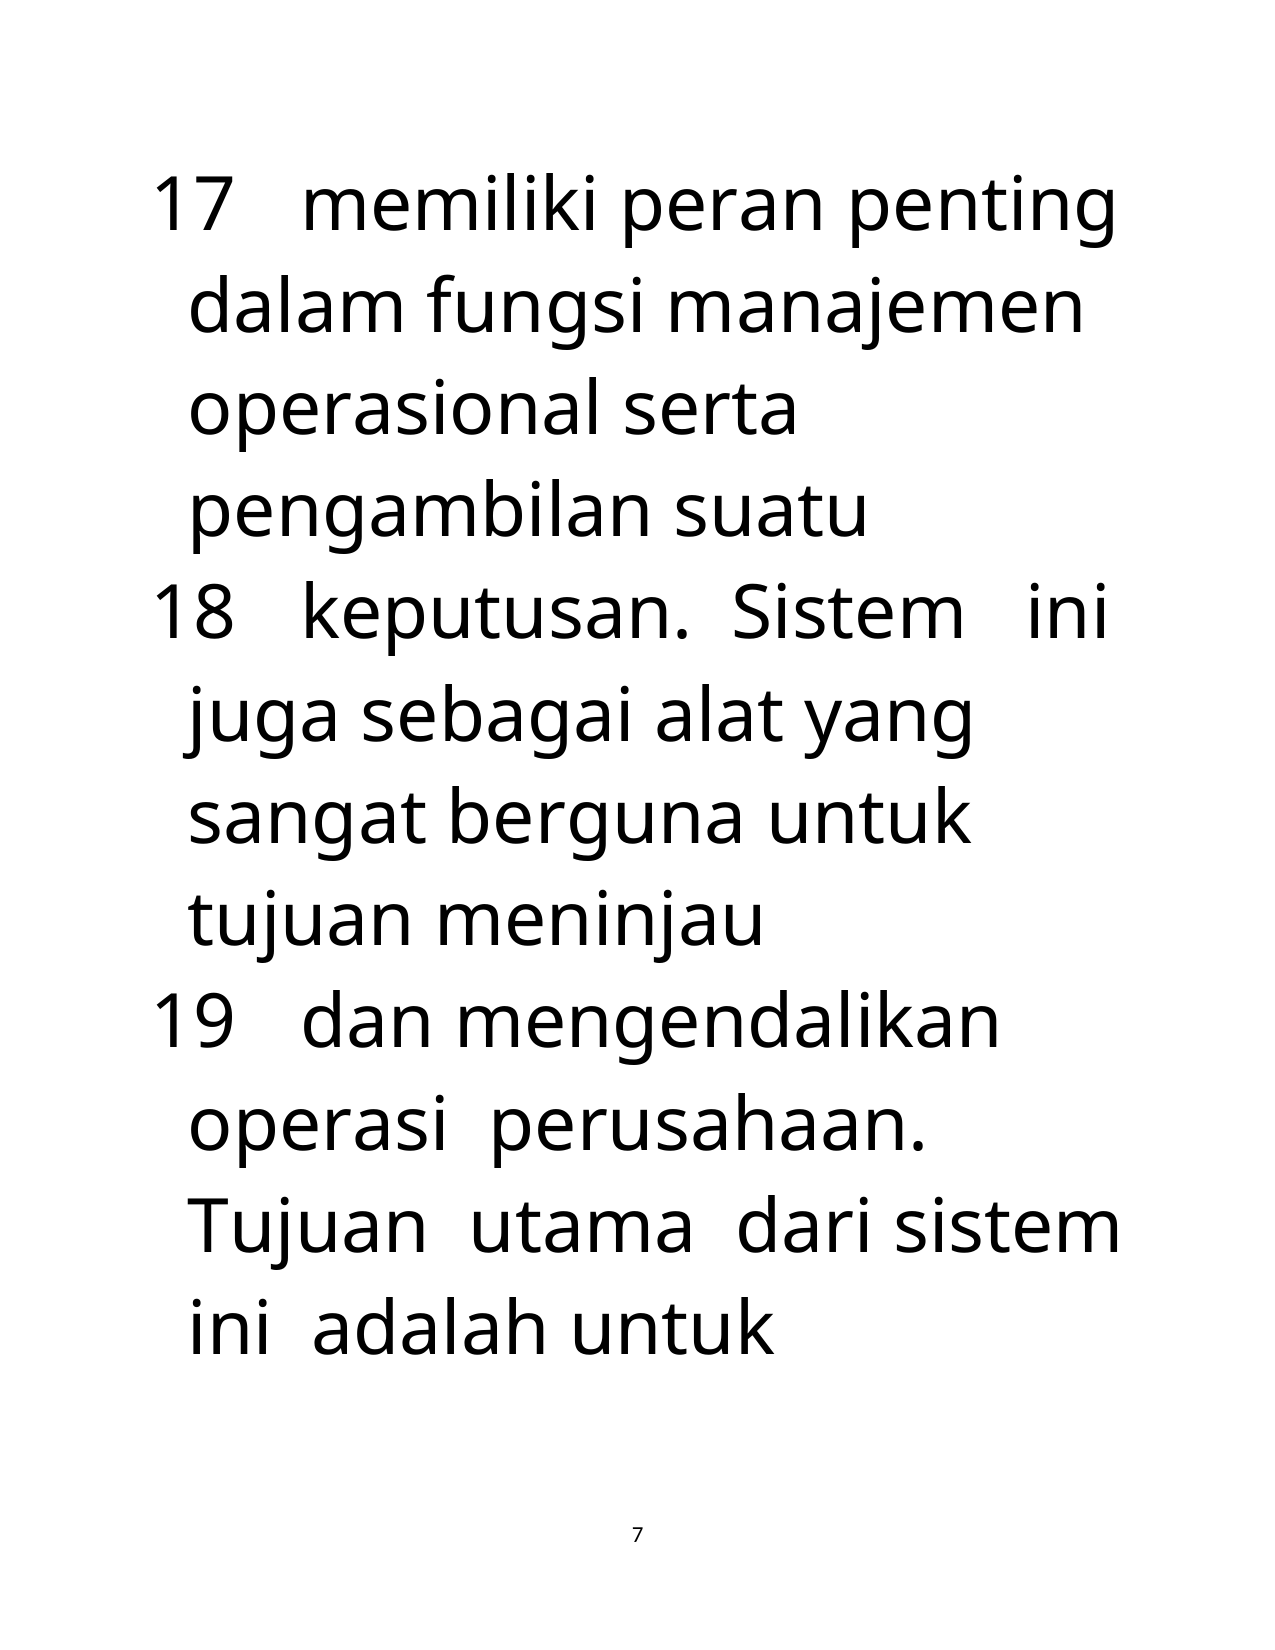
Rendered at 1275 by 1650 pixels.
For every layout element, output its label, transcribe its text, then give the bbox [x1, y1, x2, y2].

list dan mengendalikan operasi perusahaan. Tujuan utama dari sistem ini adalah untuk [150, 967, 1125, 1376]
list keputusan. Sistem ini juga sebagai alat yang sangat berguna untuk tujuan meninjau [150, 559, 1125, 967]
list memiliki peran penting dalam fungsi manajemen operasional serta pengambilan suatu [150, 150, 1125, 559]
